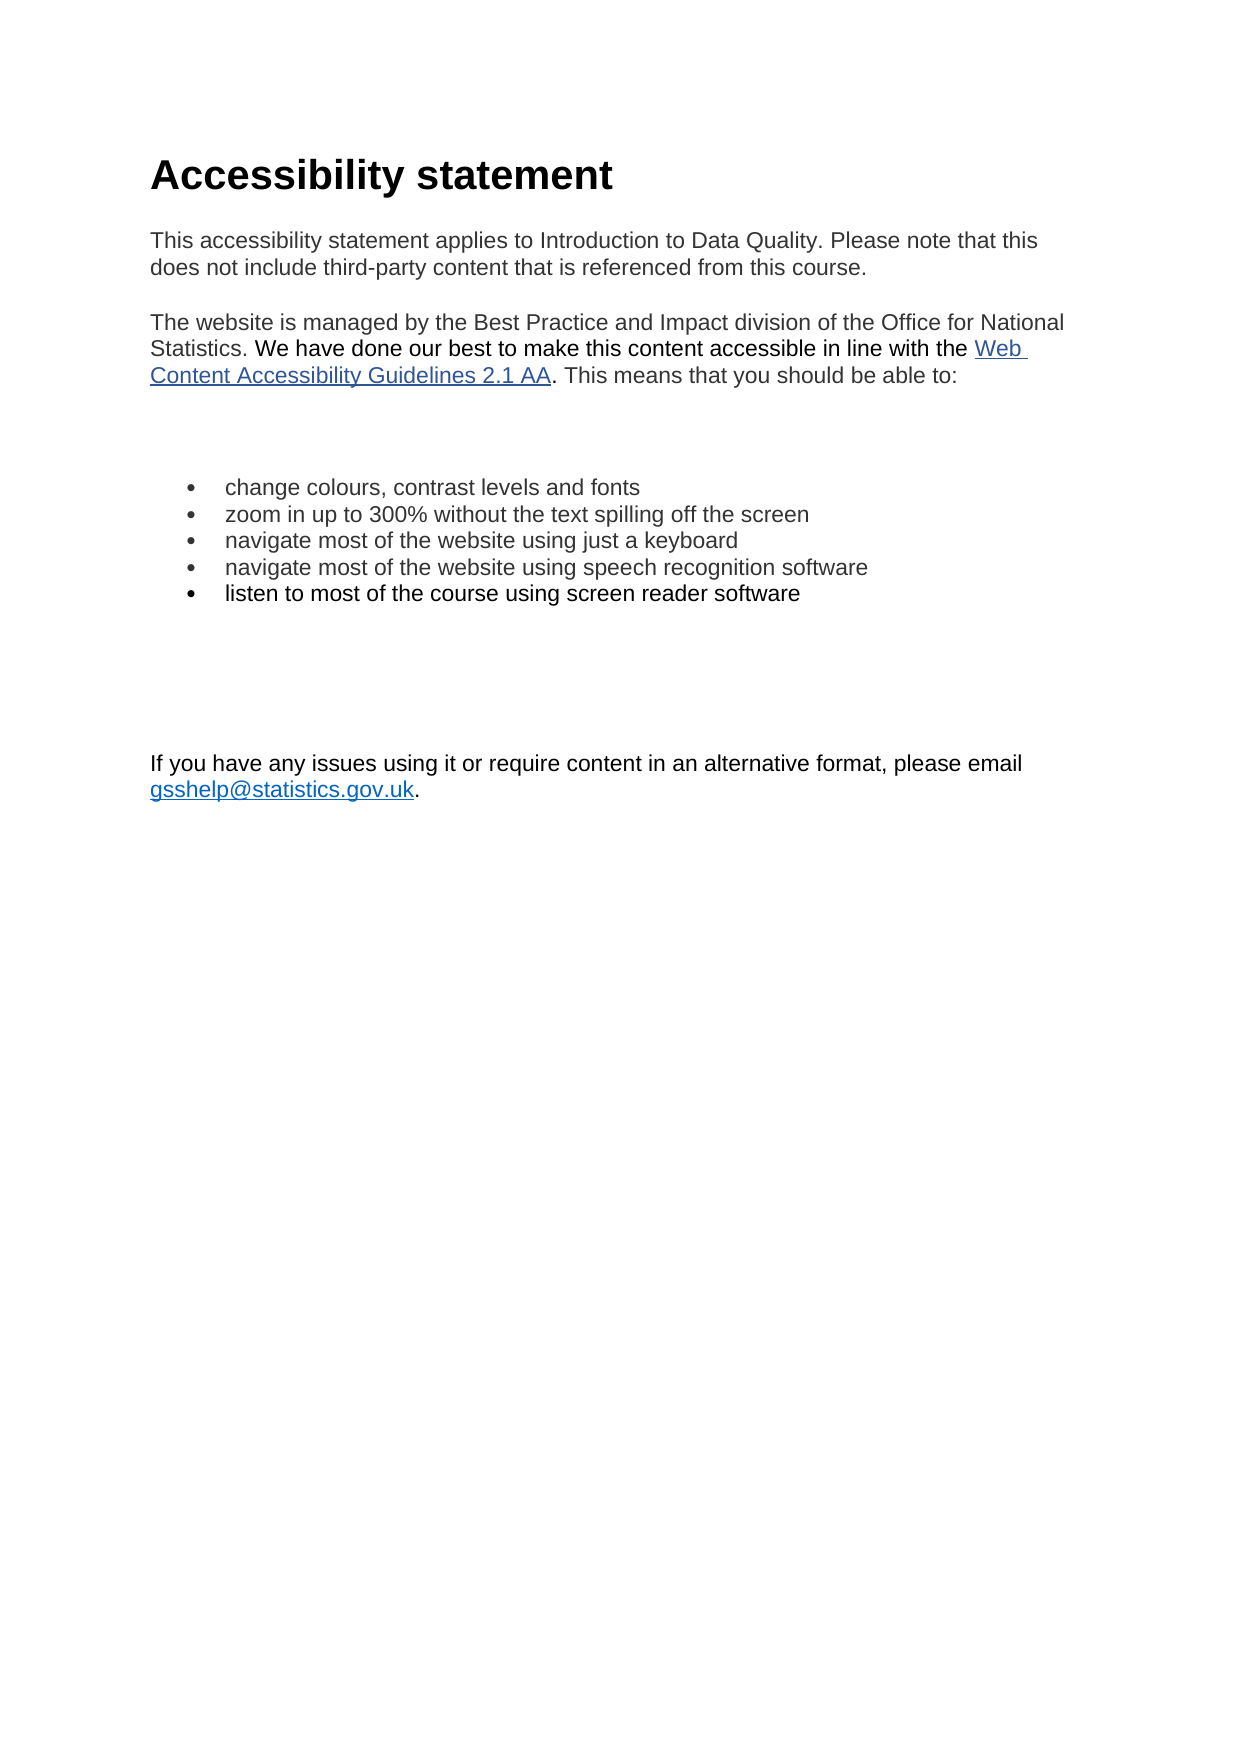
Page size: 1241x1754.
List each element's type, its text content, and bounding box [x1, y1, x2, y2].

subtitle Accessibility statement [150, 150, 1090, 198]
list listen to most of the course using screen reader software [187, 580, 1090, 606]
list navigate most of the website using just a keyboard [187, 527, 1090, 553]
list change colours, contrast levels and fonts [187, 474, 1090, 501]
list navigate most of the website using speech recognition software [187, 553, 1090, 580]
list zoom in up to 300% without the text spilling off the screen [187, 501, 1090, 527]
text The website is managed by the Best Practice and Impact division of the Office for National Statistics. We have done our best to make this content accessible in line with the Web Content Accessibility Guidelines 2.1 AA. This means that you should be able to: [150, 309, 1090, 388]
text If you have any issues using it or require content in an alternative format, please email gsshelp@statistics.gov.uk. [150, 750, 1090, 802]
text This accessibility statement applies to Introduction to Data Quality. Please note that this does not include third-party content that is referenced from this course. [150, 227, 1090, 280]
